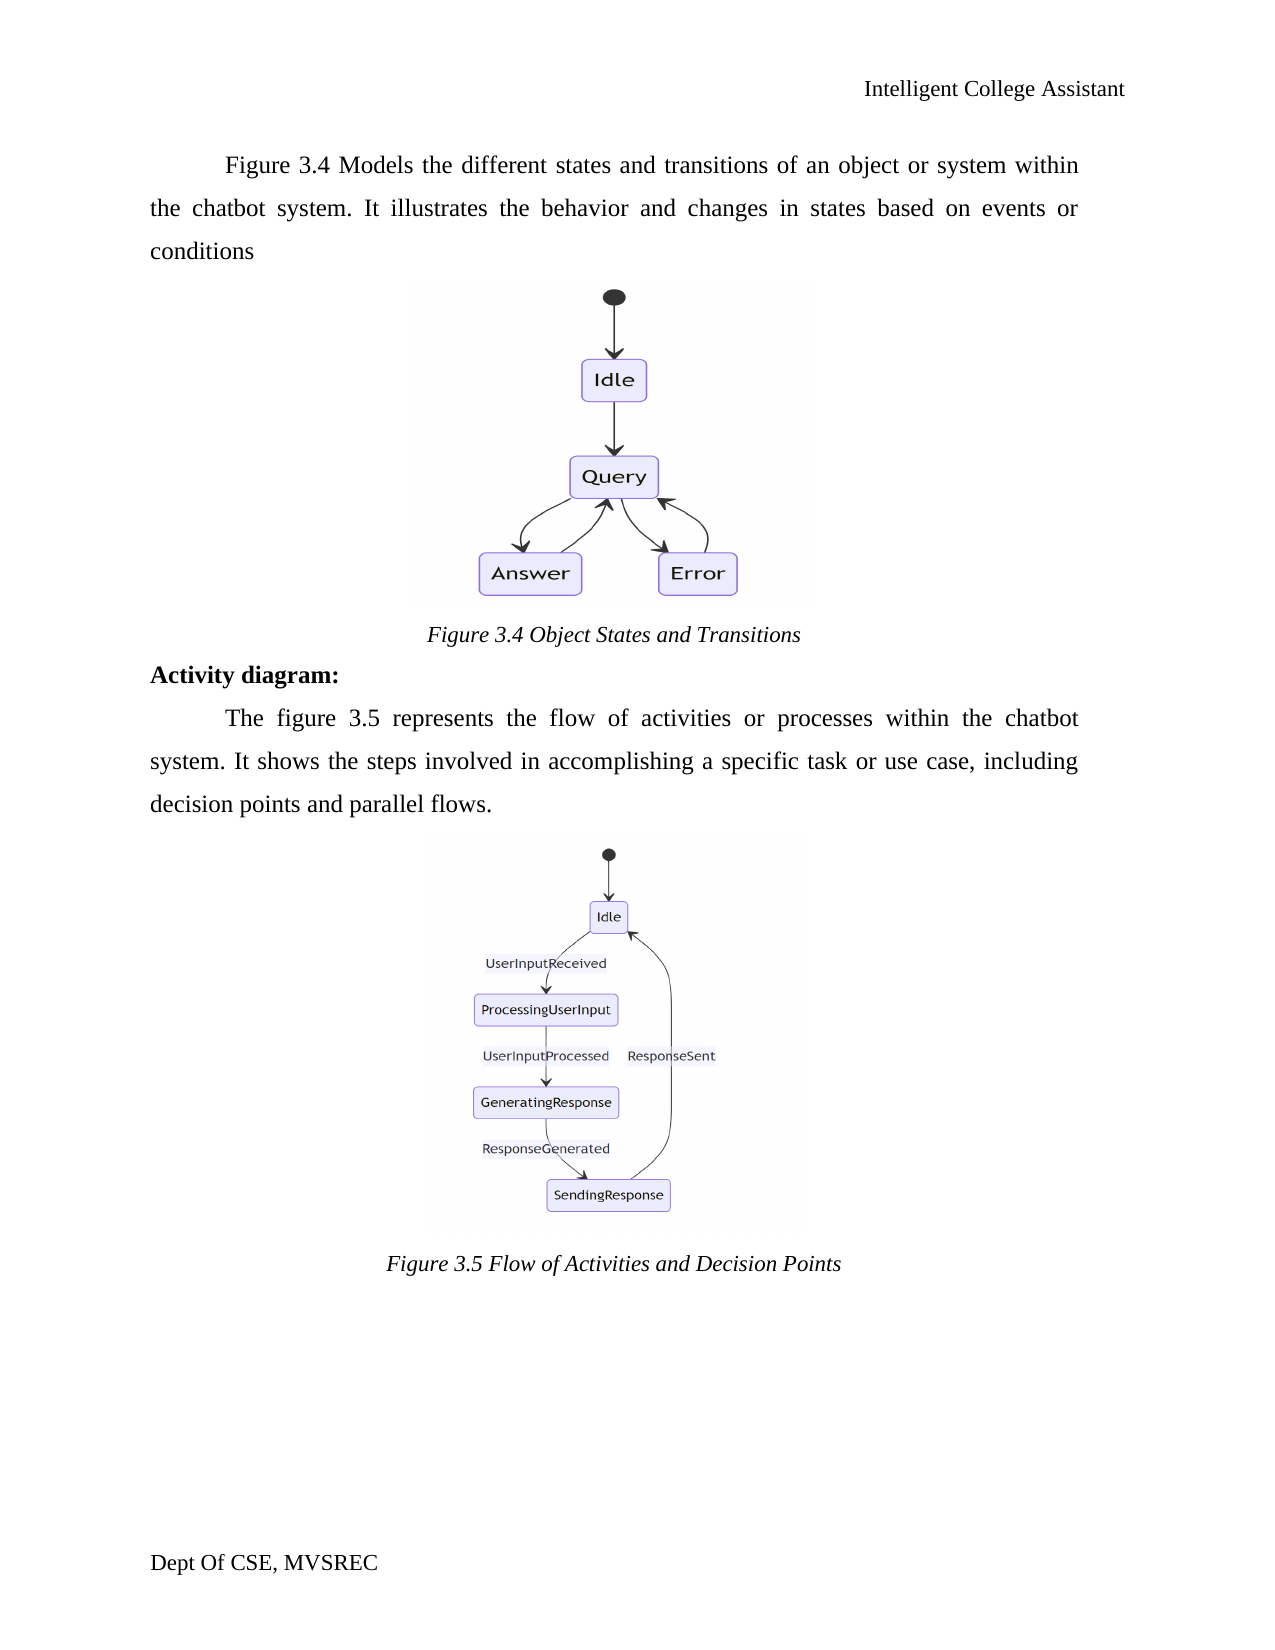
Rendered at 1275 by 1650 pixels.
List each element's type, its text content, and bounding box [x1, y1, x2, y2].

text Figure 3.5 Flow of Activities and Decision Points [150, 1250, 1080, 1276]
picture [425, 832, 805, 1235]
text The figure 3.5 represents the flow of activities or processes within the chatbot system. It shows the steps involved in accomplishing a specific task or use case, including decision points and parallel flows. [150, 703, 1080, 818]
text Figure 3.4 Models the different states and transitions of an object or system within the chatbot system. It illustrates the behavior and changes in states based on events or conditions [150, 150, 1080, 265]
picture [413, 279, 817, 606]
text Activity diagram: [150, 660, 1080, 689]
text Figure 3.4 Object States and Transitions [150, 621, 1080, 647]
